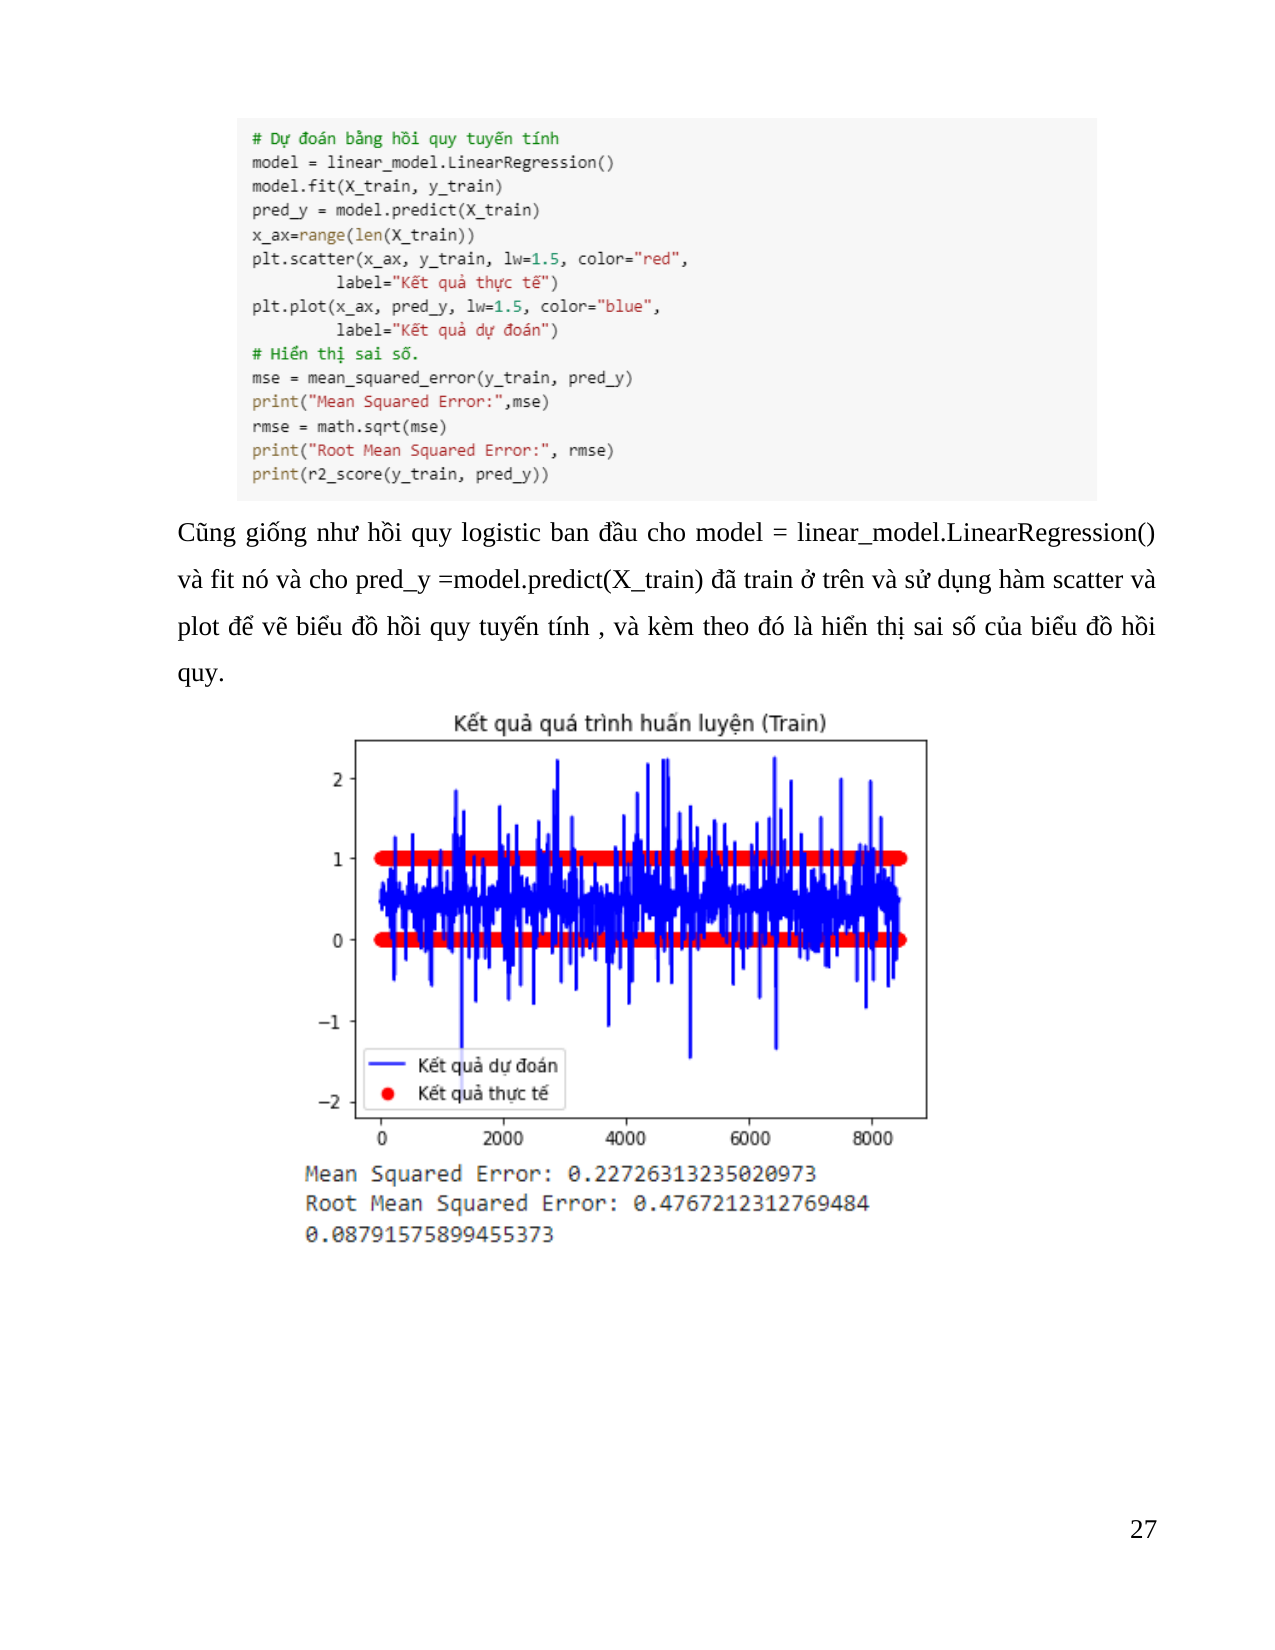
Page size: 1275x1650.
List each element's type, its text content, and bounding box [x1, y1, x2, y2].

picture [237, 118, 1098, 501]
text Cũng giống như hồi quy logistic ban đầu cho model = linear_model.LinearRegression() và fit nó và cho pred_y =model.predict(X_train) đã train ở trên và sử dụng hàm scatter và plot để vẽ biểu đồ hồi quy tuyến tính , và kèm theo đó là hiển thị sai số của biểu đồ hồi quy. [177, 516, 1157, 687]
picture [280, 702, 1054, 1258]
